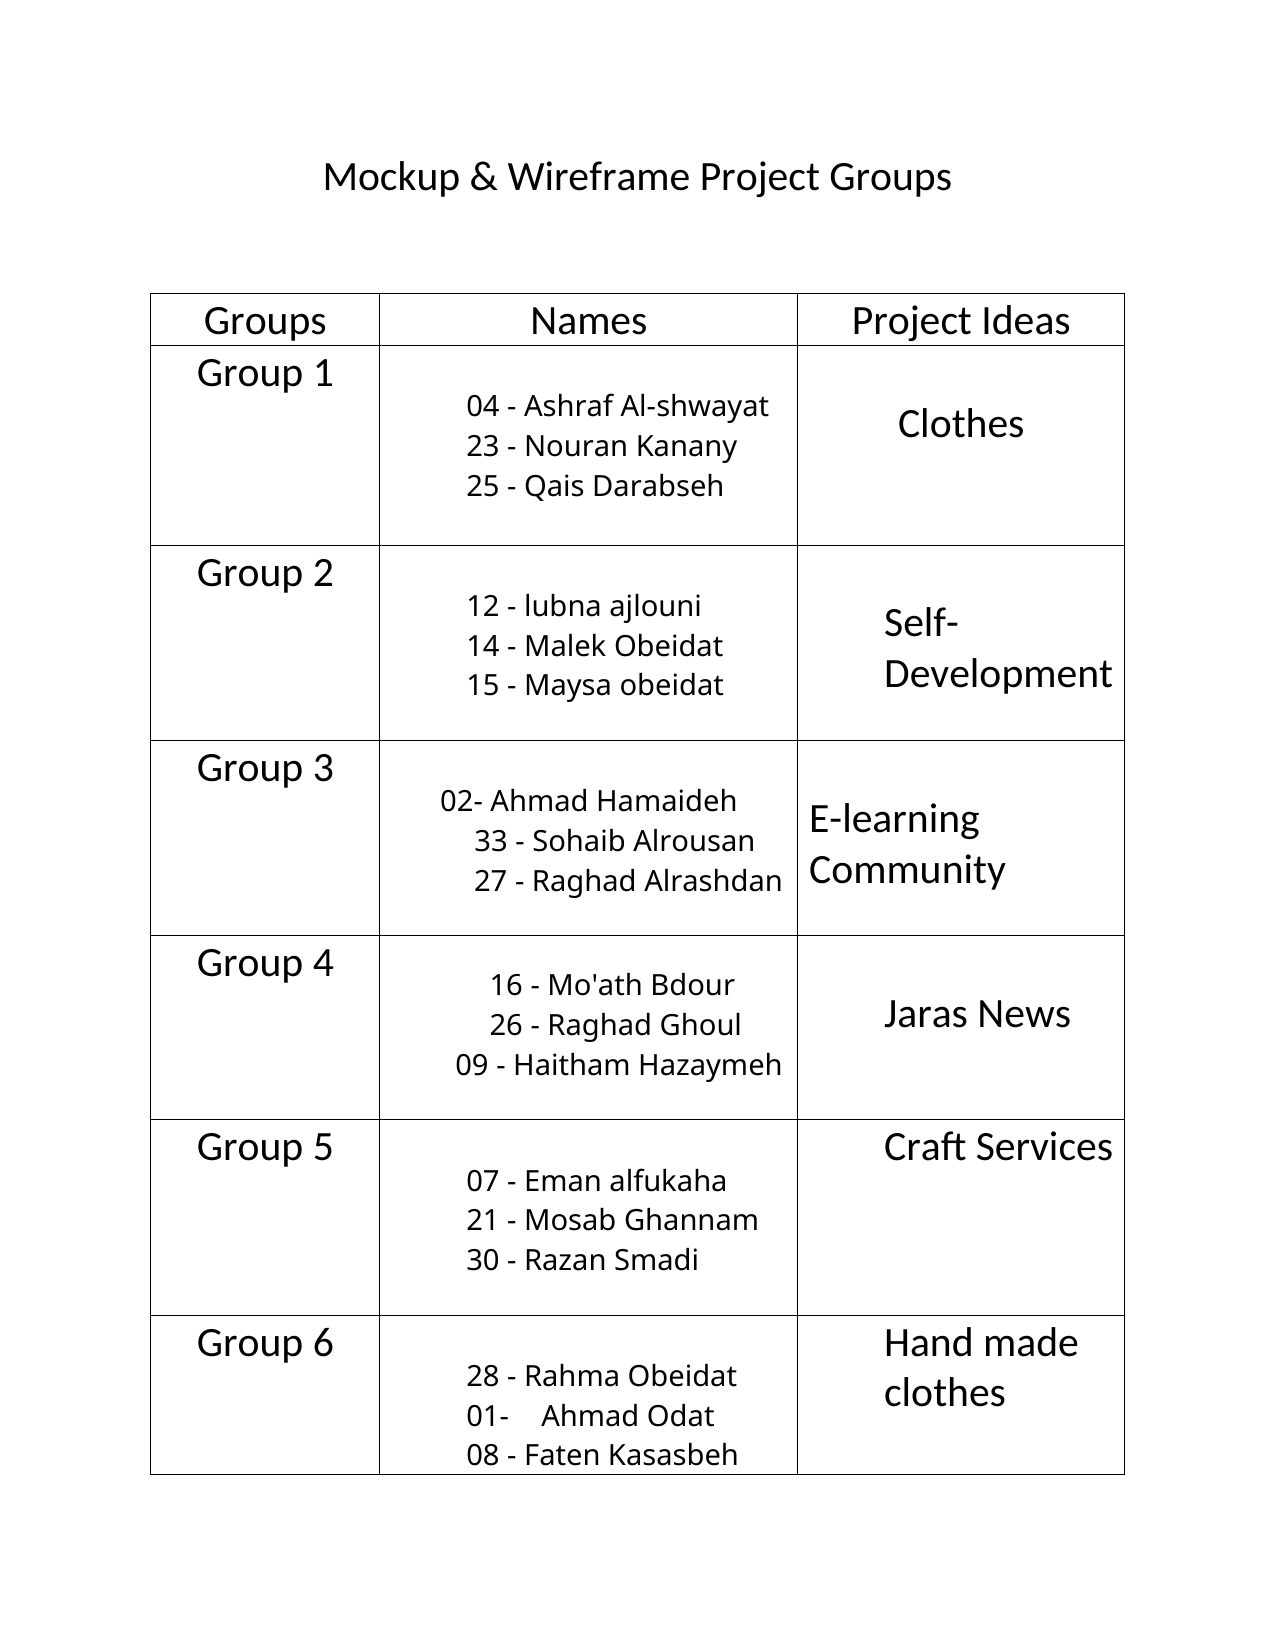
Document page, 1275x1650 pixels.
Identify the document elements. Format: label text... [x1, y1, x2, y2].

table_cell Hand made clothes [798, 1316, 1124, 1474]
table_cell 12 - lubna ajlouni 14 - Malek Obeidat 15 - Maysa obeidat [380, 546, 797, 740]
table_cell 07 - Eman alfukaha 21 - Mosab Ghannam 30 - Razan Smadi [380, 1120, 797, 1314]
table_header Project Ideas [798, 294, 1124, 345]
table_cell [380, 1316, 797, 1474]
table_cell Group 3 [151, 741, 379, 935]
table_header Names [380, 294, 797, 345]
table_cell E-learning Community [798, 741, 1124, 935]
table_cell Group 4 [151, 936, 379, 1119]
table_cell Self-Development [798, 546, 1124, 740]
table_cell 04 - Ashraf Al-shwayat 23 - Nouran Kanany 25 - Qais Darabseh [380, 346, 797, 544]
table_cell 02- Ahmad Hamaideh 33 - Sohaib Alrousan 27 - Raghad Alrashdan [380, 741, 797, 935]
table_cell 16 - Mo'ath Bdour 26 - Raghad Ghoul 09 - Haitham Hazaymeh [380, 936, 797, 1119]
table_cell Group 5 [151, 1120, 379, 1314]
table_cell Jaras News [798, 936, 1124, 1119]
text Mockup & Wireframe Project Groups [150, 150, 1125, 201]
table_cell Craft Services [798, 1120, 1124, 1314]
table_header Groups [151, 294, 379, 345]
table_cell Group 1 [151, 346, 379, 544]
table_cell Group 6 [151, 1316, 379, 1474]
table_cell Group 2 [151, 546, 379, 740]
table_cell Clothes [798, 346, 1124, 544]
